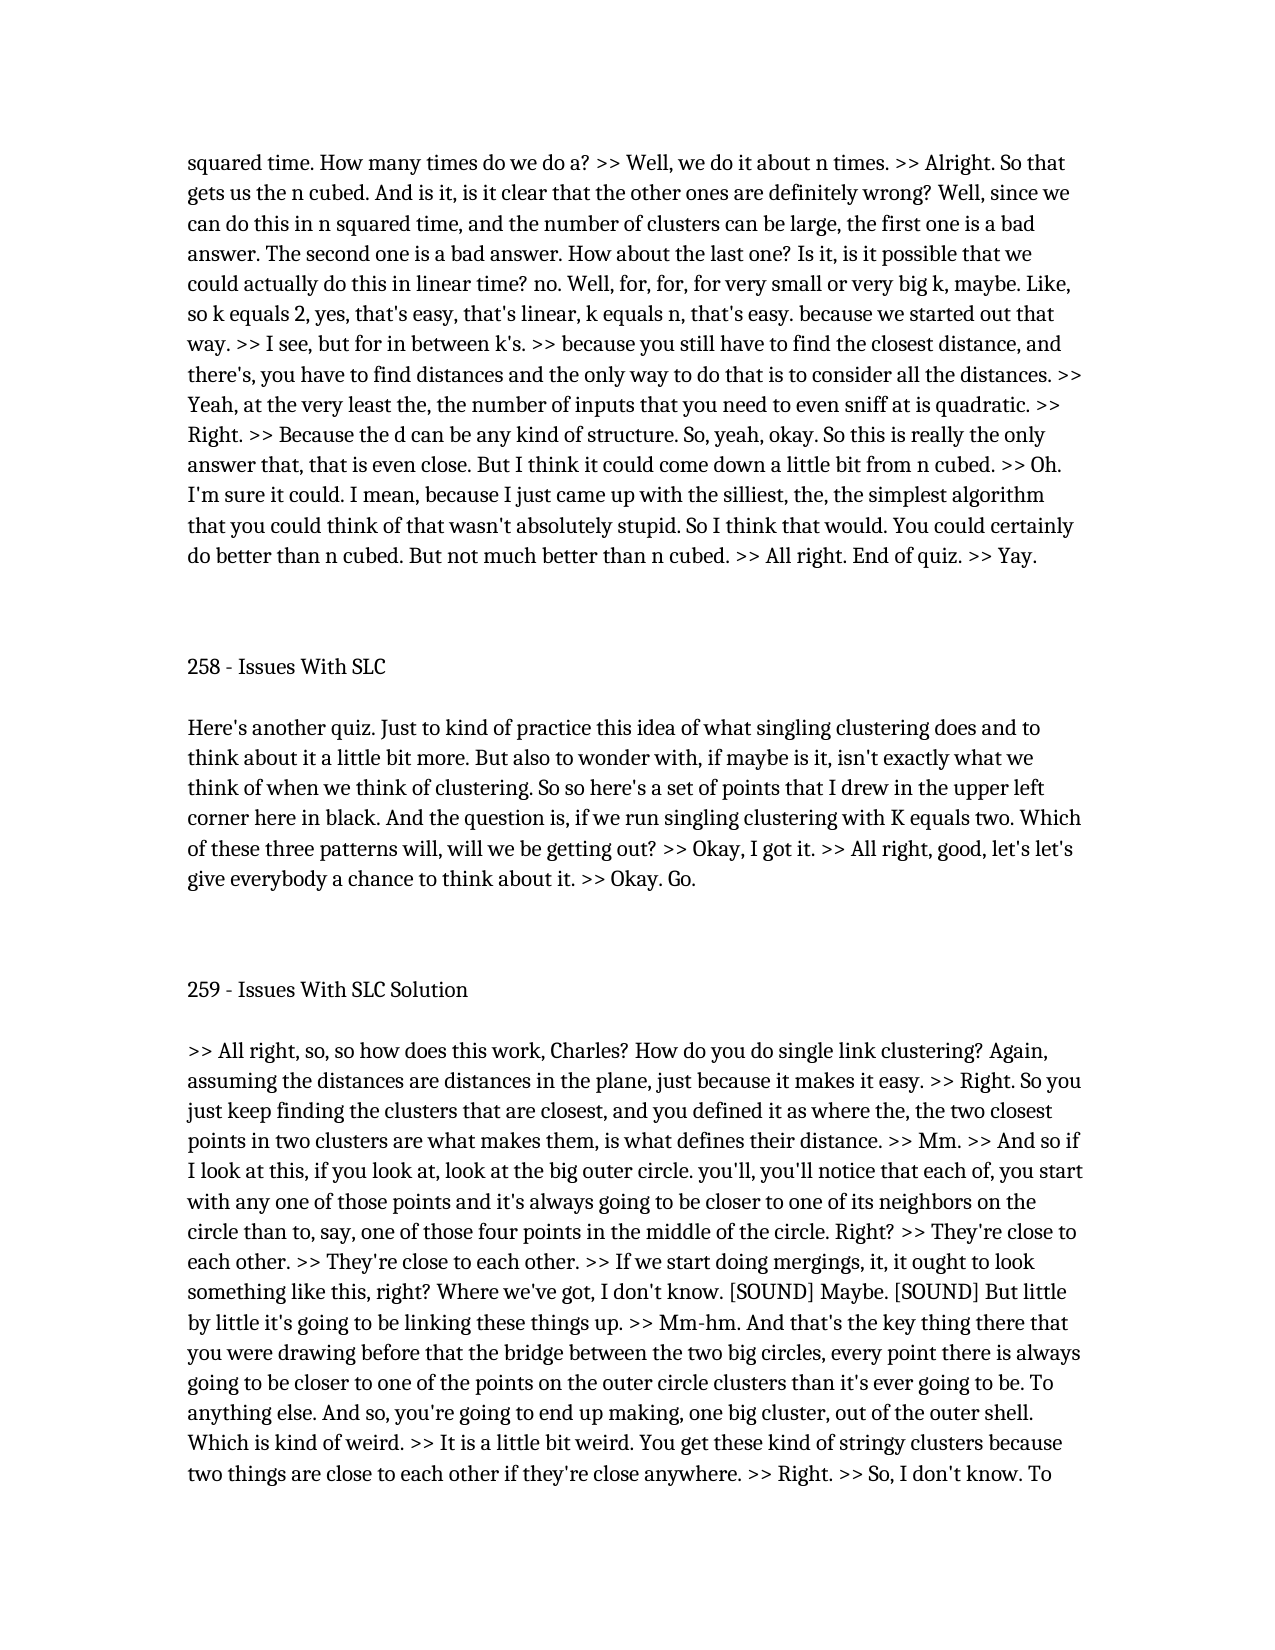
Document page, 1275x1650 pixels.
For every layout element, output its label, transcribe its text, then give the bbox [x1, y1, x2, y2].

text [187, 150, 1087, 629]
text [187, 977, 1087, 1487]
text 258 - Issues With SLC Here's another quiz. Just to kind of practice this idea of what singling clustering does and to think about it a little bit more. But also to wonder with, if maybe is it, isn't exactly what we think of when we think of clustering. So so here's a set of points that I drew in the upper left corner here in black. And the question is, if we run singling clustering with K equals two. Which of these three patterns will, will we be getting out? >> Okay, I got it. >> All right, good, let's let's give everybody a chance to think about it. >> Okay. Go. [187, 654, 1087, 952]
